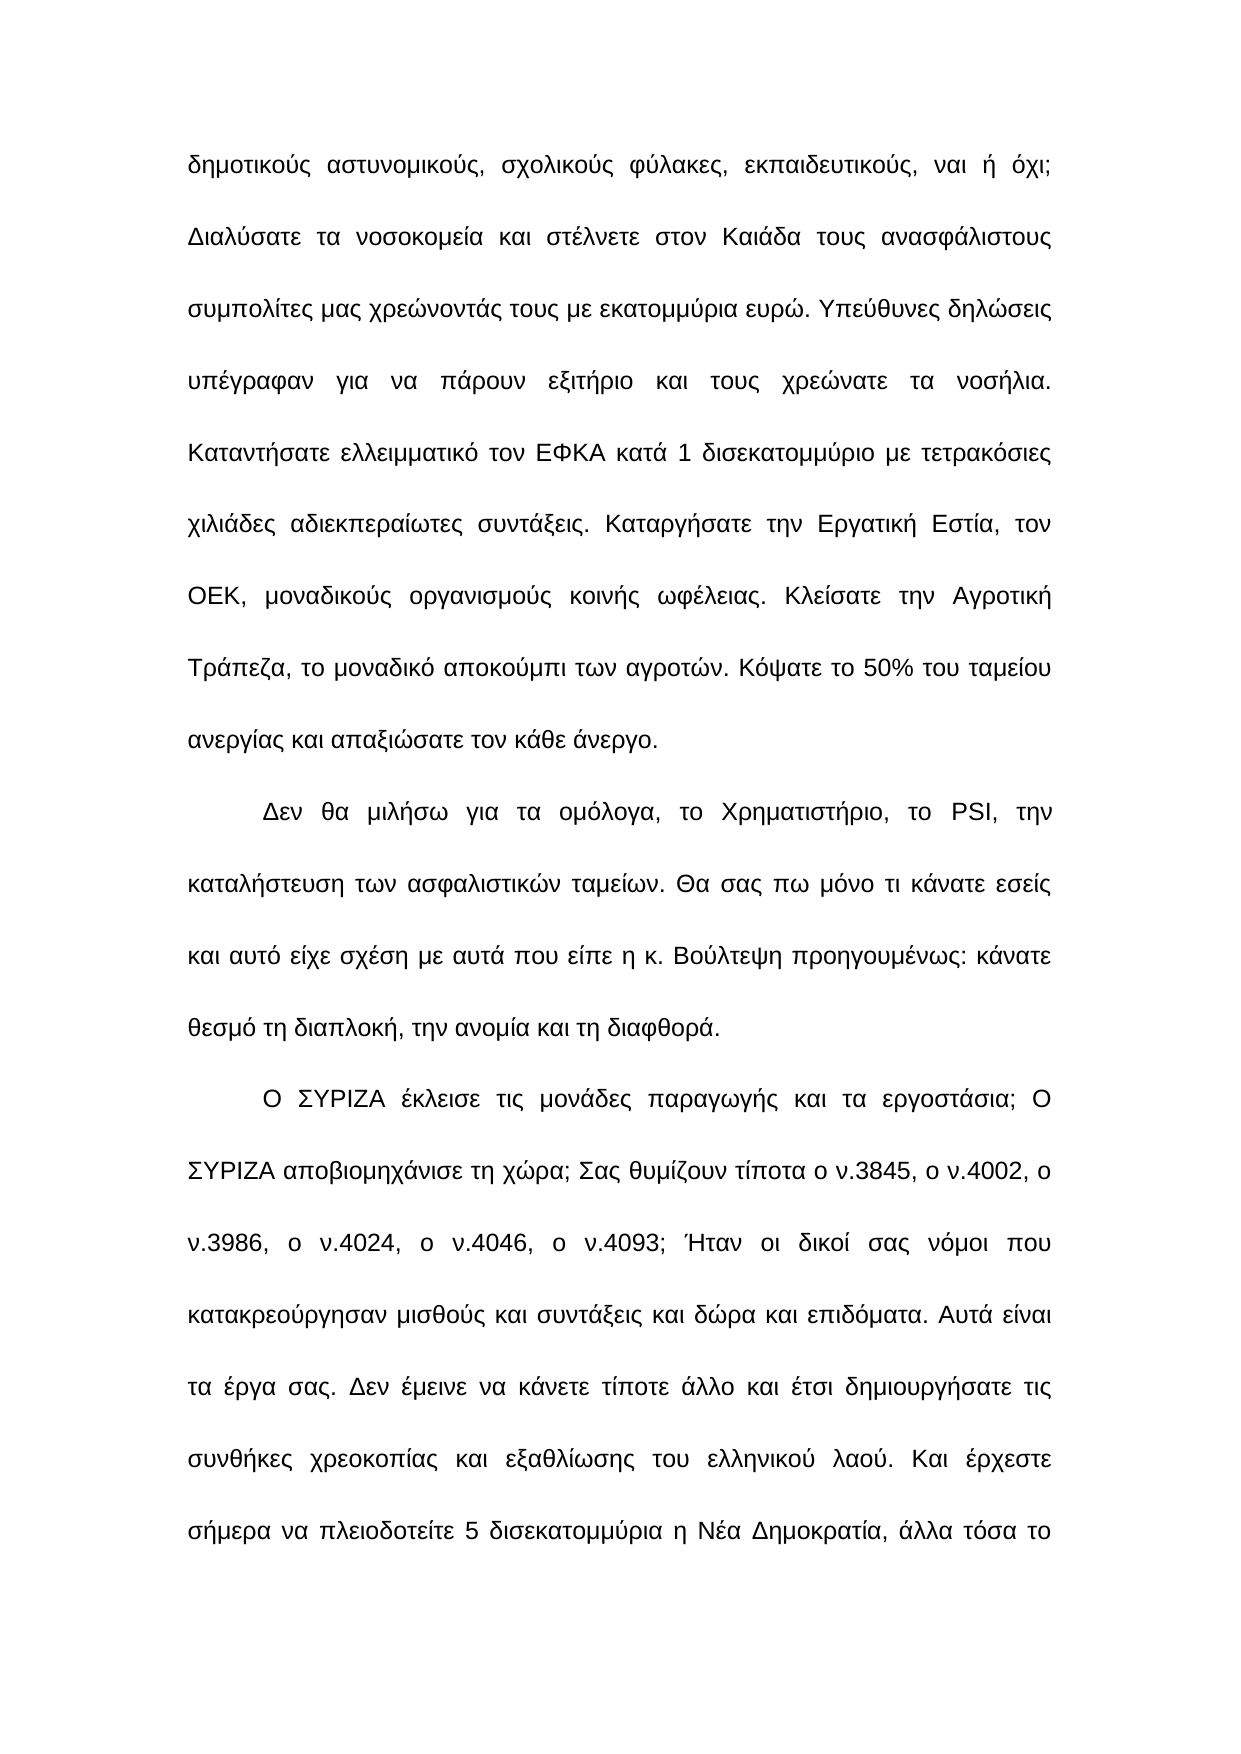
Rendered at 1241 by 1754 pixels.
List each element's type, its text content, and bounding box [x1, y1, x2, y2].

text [187, 150, 1053, 754]
text Δεν θα μιλήσω για τα ομόλογα, το Χρηματιστήριο, το PSI, την καταλήστευση των ασφαλιστικών ταμείων. Θα σας πω μόνο τι κάνατε εσείς και αυτό είχε σχέση με αυτά που είπε η κ. Βούλτεψη προηγουμένως: κάνατε θεσμό τη διαπλοκή, την ανομία και τη διαφθορά. [187, 797, 1053, 1041]
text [187, 1084, 1053, 1544]
